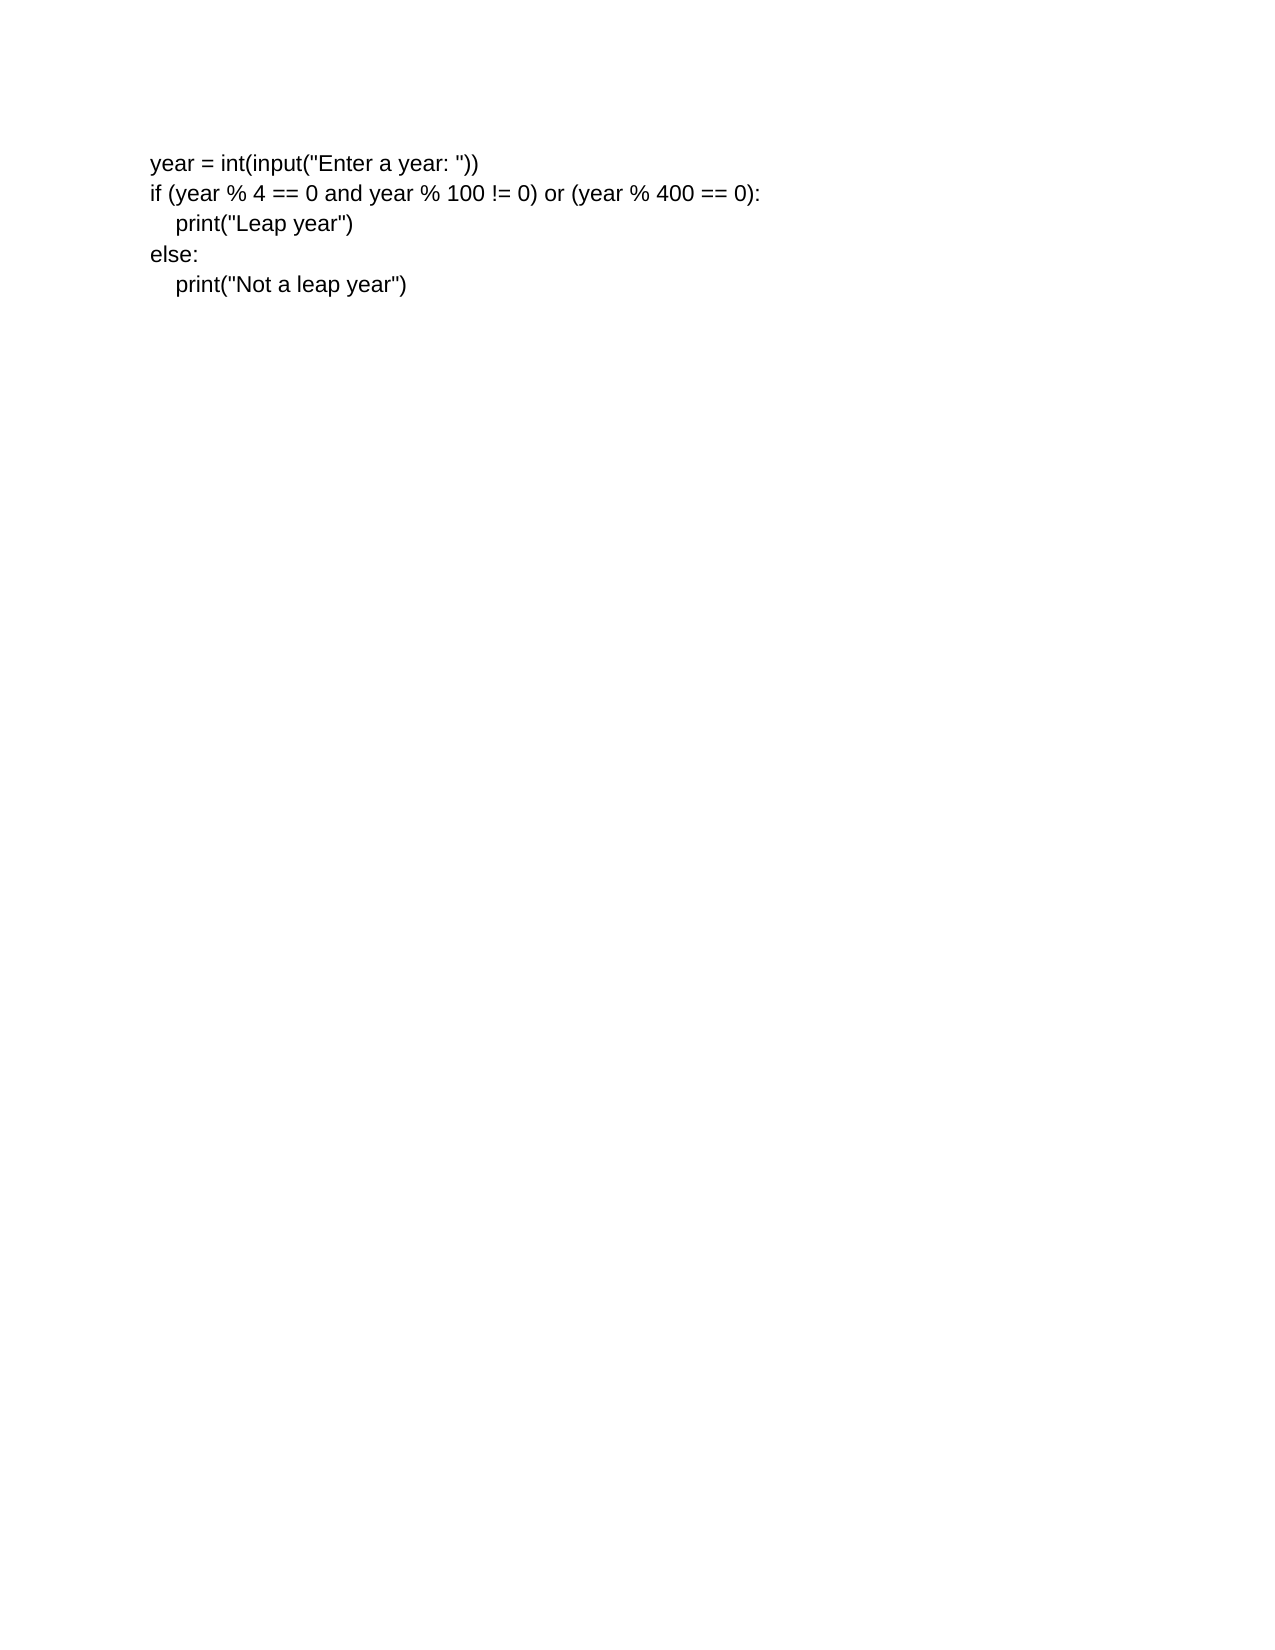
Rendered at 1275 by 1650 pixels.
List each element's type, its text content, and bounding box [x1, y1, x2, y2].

text if (year % 4 == 0 and year % 100 != 0) or (year % 400 == 0): [150, 180, 1125, 207]
text print("Not a leap year") [150, 271, 1125, 297]
text print("Leap year") [150, 210, 1125, 237]
text year = int(input("Enter a year: ")) [150, 150, 1125, 176]
text else: [150, 241, 1125, 267]
